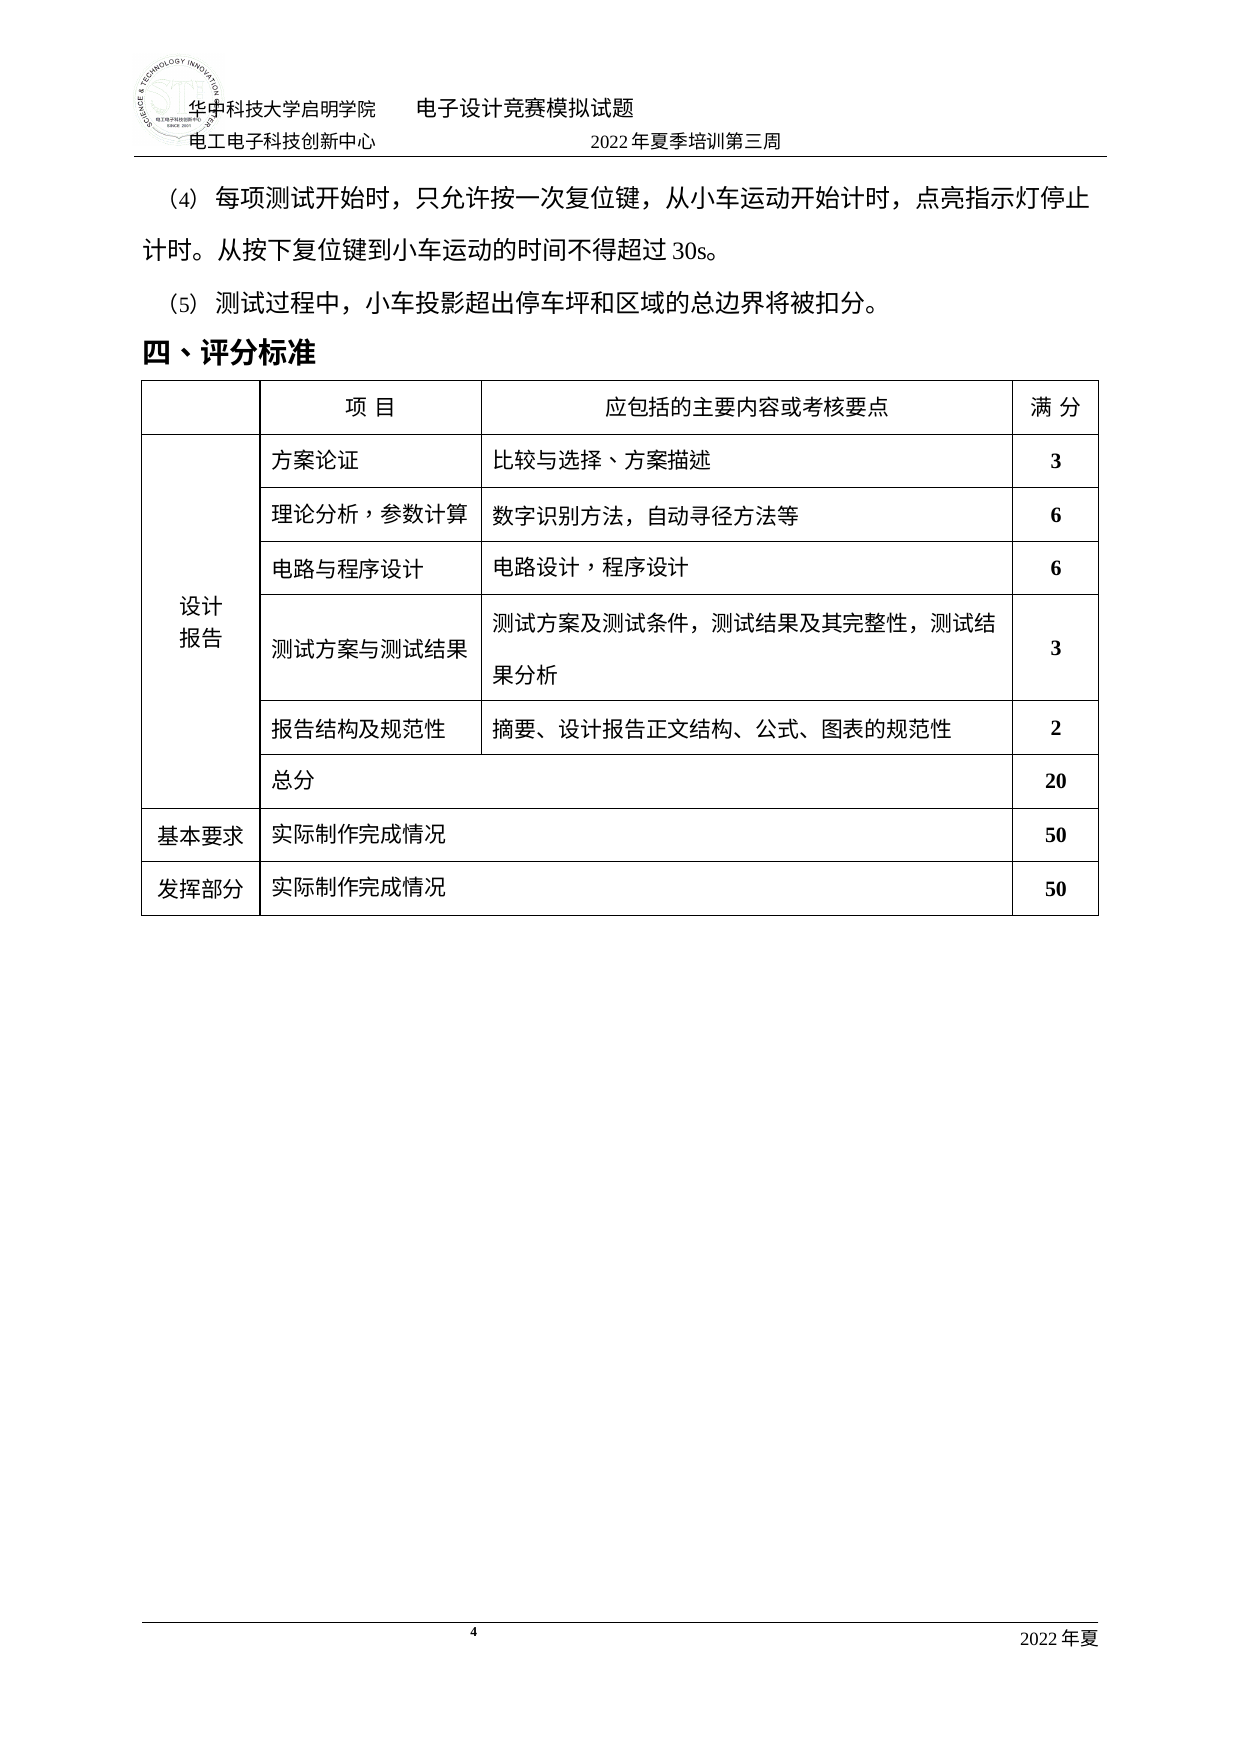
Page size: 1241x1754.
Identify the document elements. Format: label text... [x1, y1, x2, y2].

table_header [142, 381, 259, 434]
table_cell 基本要求 [142, 809, 259, 861]
table_cell 理论分析，参数计算 [261, 488, 481, 541]
table_cell 2 [1013, 701, 1098, 754]
table_cell 方案论证 [261, 435, 481, 487]
picture [132, 53, 225, 146]
table_cell 实际制作完成情况 [261, 809, 1012, 861]
list 测试过程中，小车投影超出停车坪和区域的总边界将被扣分。 [142, 275, 1098, 328]
list 每项测试开始时，只允许按一次复位键，从小车运动开始计时，点亮指示灯停止计时。从按下复位键到小车运动的时间不得超过30s。 [142, 170, 1098, 275]
table_cell 报告结构及规范性 [261, 701, 481, 754]
table_cell 电路与程序设计 [261, 542, 481, 594]
table_cell 发挥部分 [142, 862, 259, 914]
table_cell 电路设计，程序设计 [482, 542, 1012, 594]
table_header 项 目 [261, 381, 481, 434]
table_cell 设计 报告 [142, 435, 259, 807]
table_cell 50 [1013, 809, 1098, 861]
table_cell 6 [1013, 488, 1098, 541]
table_cell 摘要、设计报告正文结构、公式、图表的规范性 [482, 701, 1012, 754]
table_cell 6 [1013, 542, 1098, 594]
table_cell 20 [1013, 755, 1098, 807]
table_cell 实际制作完成情况 [261, 862, 1012, 914]
table_cell 测试方案与测试结果 [261, 595, 481, 700]
table_cell 3 [1013, 595, 1098, 700]
table_cell 比较与选择、方案描述 [482, 435, 1012, 487]
table_header 应包括的主要内容或考核要点 [482, 381, 1012, 434]
table_cell 3 [1013, 435, 1098, 487]
table_header 满 分 [1013, 381, 1098, 434]
table_cell 数字识别方法，自动寻径方法等 [482, 488, 1012, 541]
text 四、评分标准 [142, 328, 1098, 380]
table_cell 总分 [261, 755, 1012, 807]
table_cell 50 [1013, 862, 1098, 914]
table_cell 测试方案及测试条件，测试结果及其完整性，测试结果分析 [482, 595, 1012, 700]
